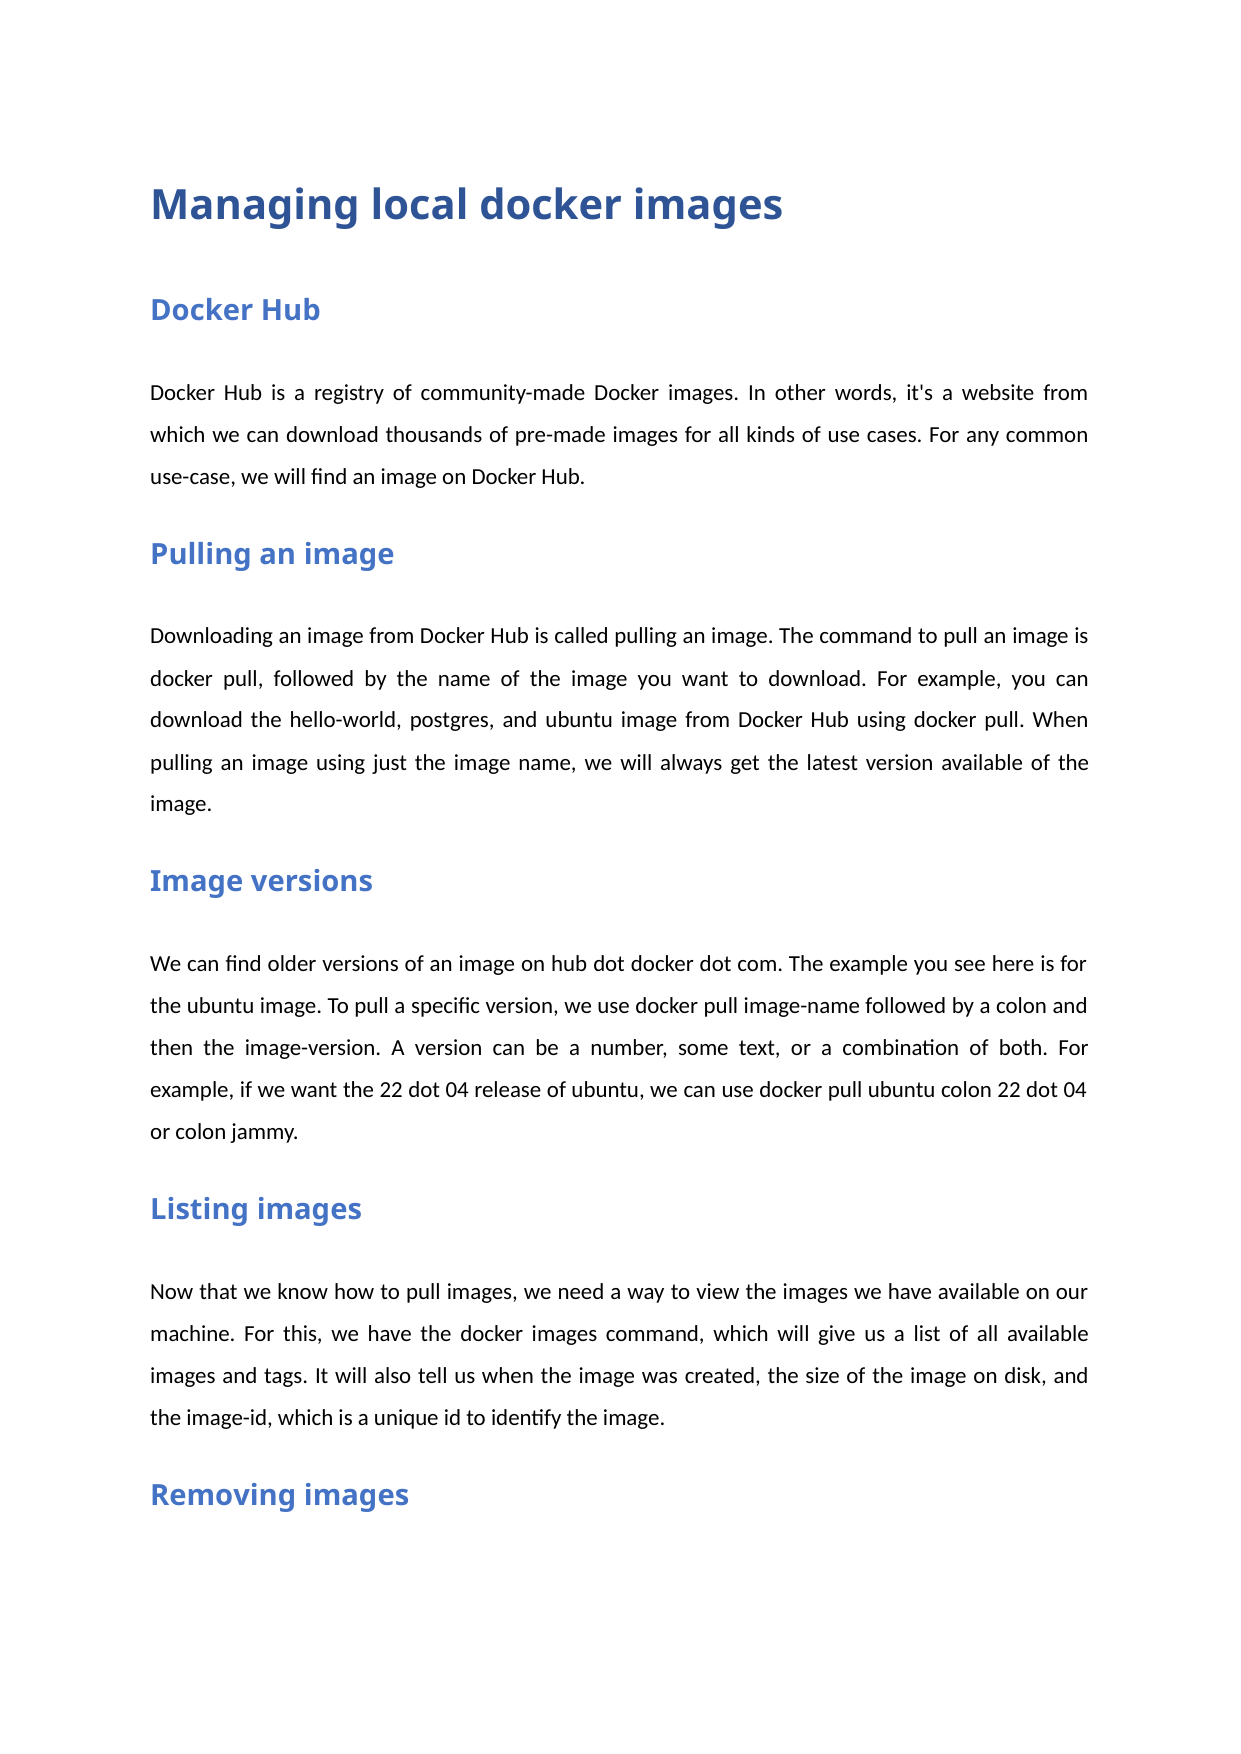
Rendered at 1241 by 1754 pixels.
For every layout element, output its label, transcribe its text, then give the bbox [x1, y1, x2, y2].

subtitle Listing images [150, 1188, 1090, 1228]
text Docker Hub is a registry of community-made Docker images. In other words, it's a website from which we can download thousands of pre-made images for all kinds of use cases. For any common use-case, we will find an image on Docker Hub. [150, 378, 1090, 490]
subtitle Image versions [150, 861, 1090, 900]
subtitle Pulling an image [150, 533, 1090, 573]
text Now that we know how to pull images, we need a way to view the images we have available on our machine. For this, we have the docker images command, which will give us a list of all available images and tags. It will also tell us when the image was created, the size of the image on disk, and the image-id, which is a unique id to identify the image. [150, 1277, 1090, 1431]
subtitle Removing images [150, 1474, 1090, 1514]
text Downloading an image from Docker Hub is called pulling an image. The command to pull an image is docker pull, followed by the name of the image you want to download. For example, you can download the hello-world, postgres, and ubuntu image from Docker Hub using docker pull. When pulling an image using just the image name, we will always get the latest version available of the image. [150, 622, 1090, 818]
text We can find older versions of an image on hub dot docker dot com. The example you see here is for the ubuntu image. To pull a specific version, we use docker pull image-name followed by a colon and then the image-version. A version can be a number, some text, or a combination of both. For example, if we want the 22 dot 04 release of ubuntu, we can use docker pull ubuntu colon 22 dot 04 or colon jammy. [150, 949, 1090, 1145]
subtitle Docker Hub [150, 289, 1090, 329]
subtitle Managing local docker images [150, 175, 1090, 232]
